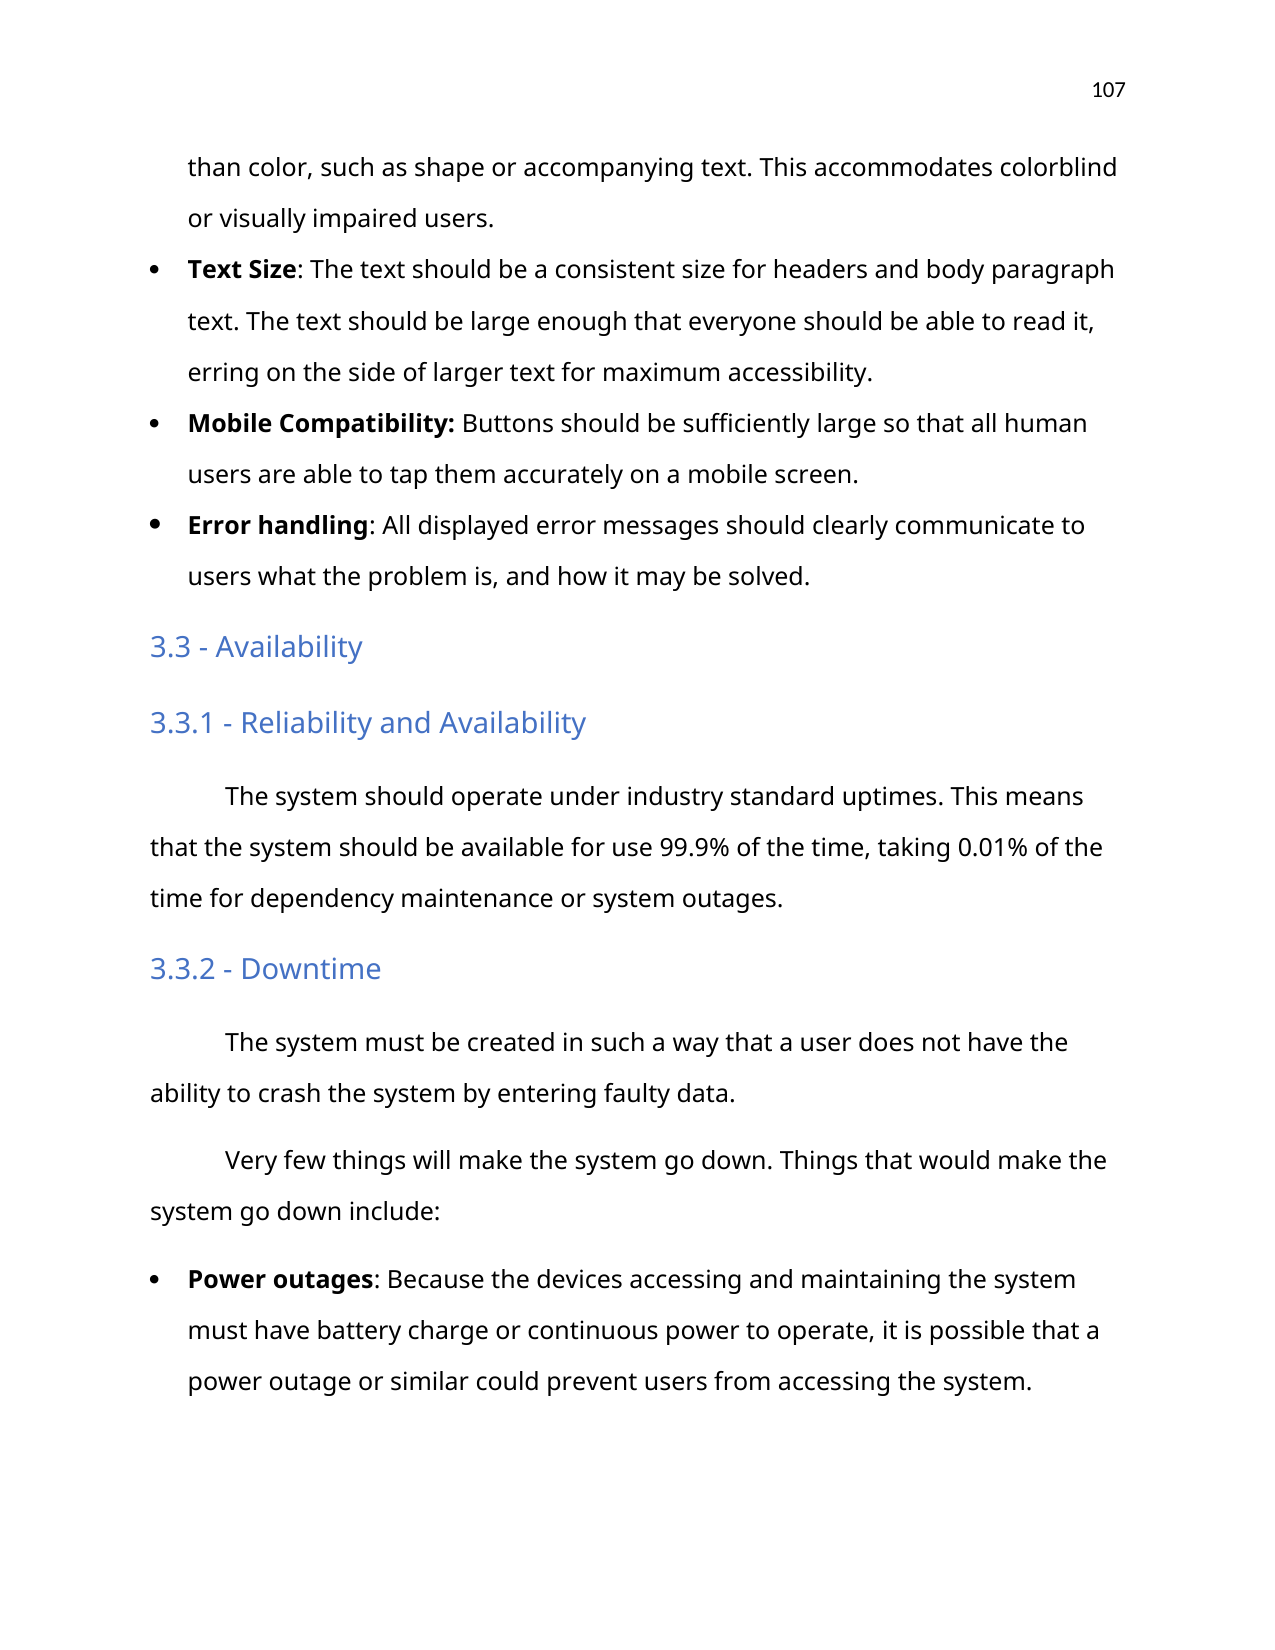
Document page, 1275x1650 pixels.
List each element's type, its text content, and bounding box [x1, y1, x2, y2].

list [150, 150, 1125, 235]
list Text Size: The text should be a consistent size for headers and body paragraph text. The text should be large enough that everyone should be able to read it, erring on the side of larger text for maximum accessibility. [150, 252, 1125, 388]
text 3.3.1 - Reliability and Availability [150, 702, 1125, 742]
text 3.3.2 - Downtime [150, 948, 1125, 988]
list Power outages: Because the devices accessing and maintaining the system must have battery charge or continuous power to operate, it is possible that a power outage or similar could prevent users from accessing the system. [150, 1262, 1125, 1398]
text The system should operate under industry standard uptimes. This means that the system should be available for use 99.9% of the time, taking 0.01% of the time for dependency maintenance or system outages. [150, 778, 1125, 914]
list Mobile Compatibility: Buttons should be sufficiently large so that all human users are able to tap them accurately on a mobile screen. [150, 405, 1125, 490]
list Error handling: All displayed error messages should clearly communicate to users what the problem is, and how it may be solved. [150, 507, 1125, 592]
text 3.3 - Availability [150, 626, 1125, 666]
text The system must be created in such a way that a user does not have the ability to crash the system by entering faulty data. [150, 1024, 1125, 1109]
text Very few things will make the system go down. Things that would make the system go down include: [150, 1143, 1125, 1228]
